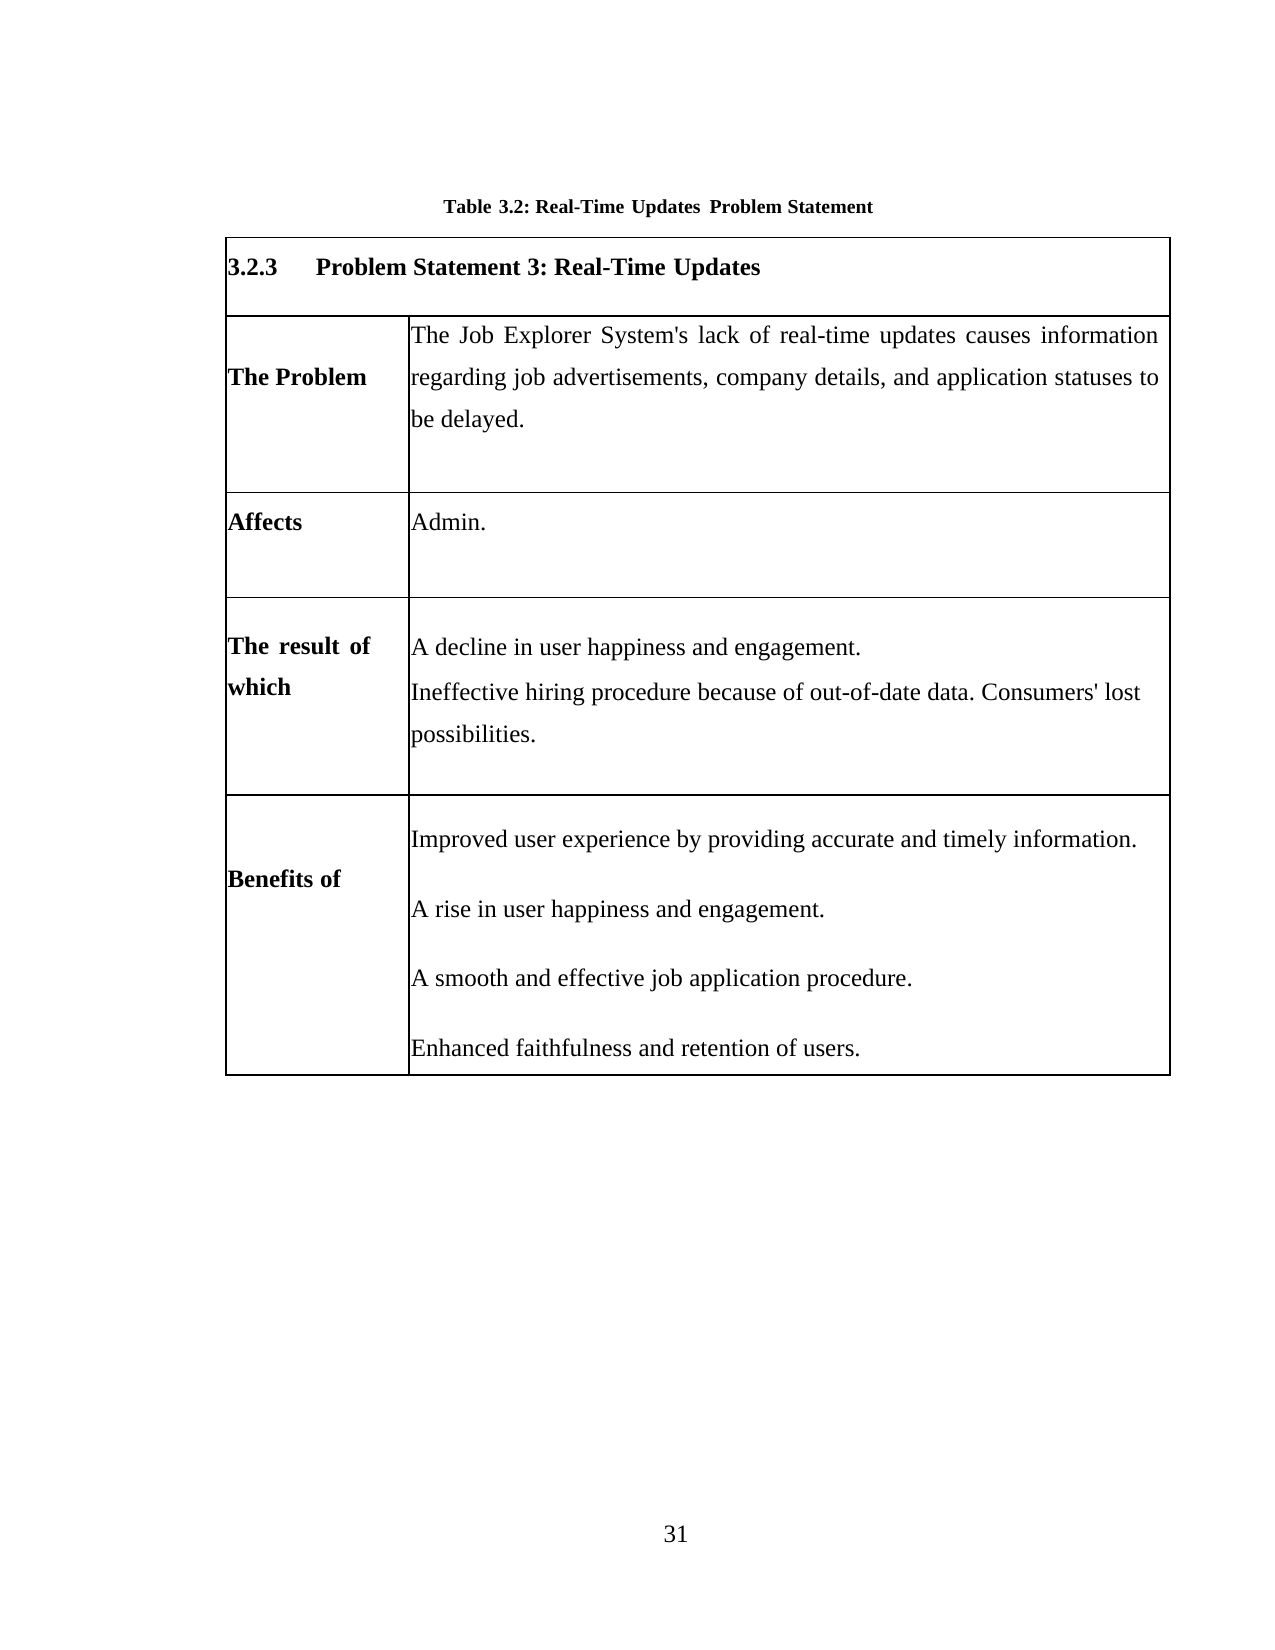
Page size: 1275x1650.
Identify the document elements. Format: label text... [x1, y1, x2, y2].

table_cell Admin. [410, 493, 1169, 597]
text Table 3.2: Real-Time Updates Problem Statement [443, 194, 1227, 217]
table_cell The Problem [227, 317, 408, 492]
table_cell The Job Explorer System's lack of real-time updates causes information regarding job advertisements, company details, and application statuses to be delayed. [410, 317, 1169, 492]
table_cell A decline in user happiness and engagement. Ineffective hiring procedure because of out-of-date data. Consumers' lost possibilities. [410, 598, 1169, 794]
table_cell Affects [227, 493, 408, 597]
table_cell Benefits of [227, 796, 408, 1074]
table_cell Improved user experience by providing accurate and timely information. A rise in user happiness and engagement. A smooth and effective job application procedure. Enhanced faithfulness and retention of users. [410, 796, 1169, 1074]
table_header 3.2.3 Problem Statement 3: Real-Time Updates [227, 238, 1169, 315]
table_cell The result of which [227, 598, 408, 794]
